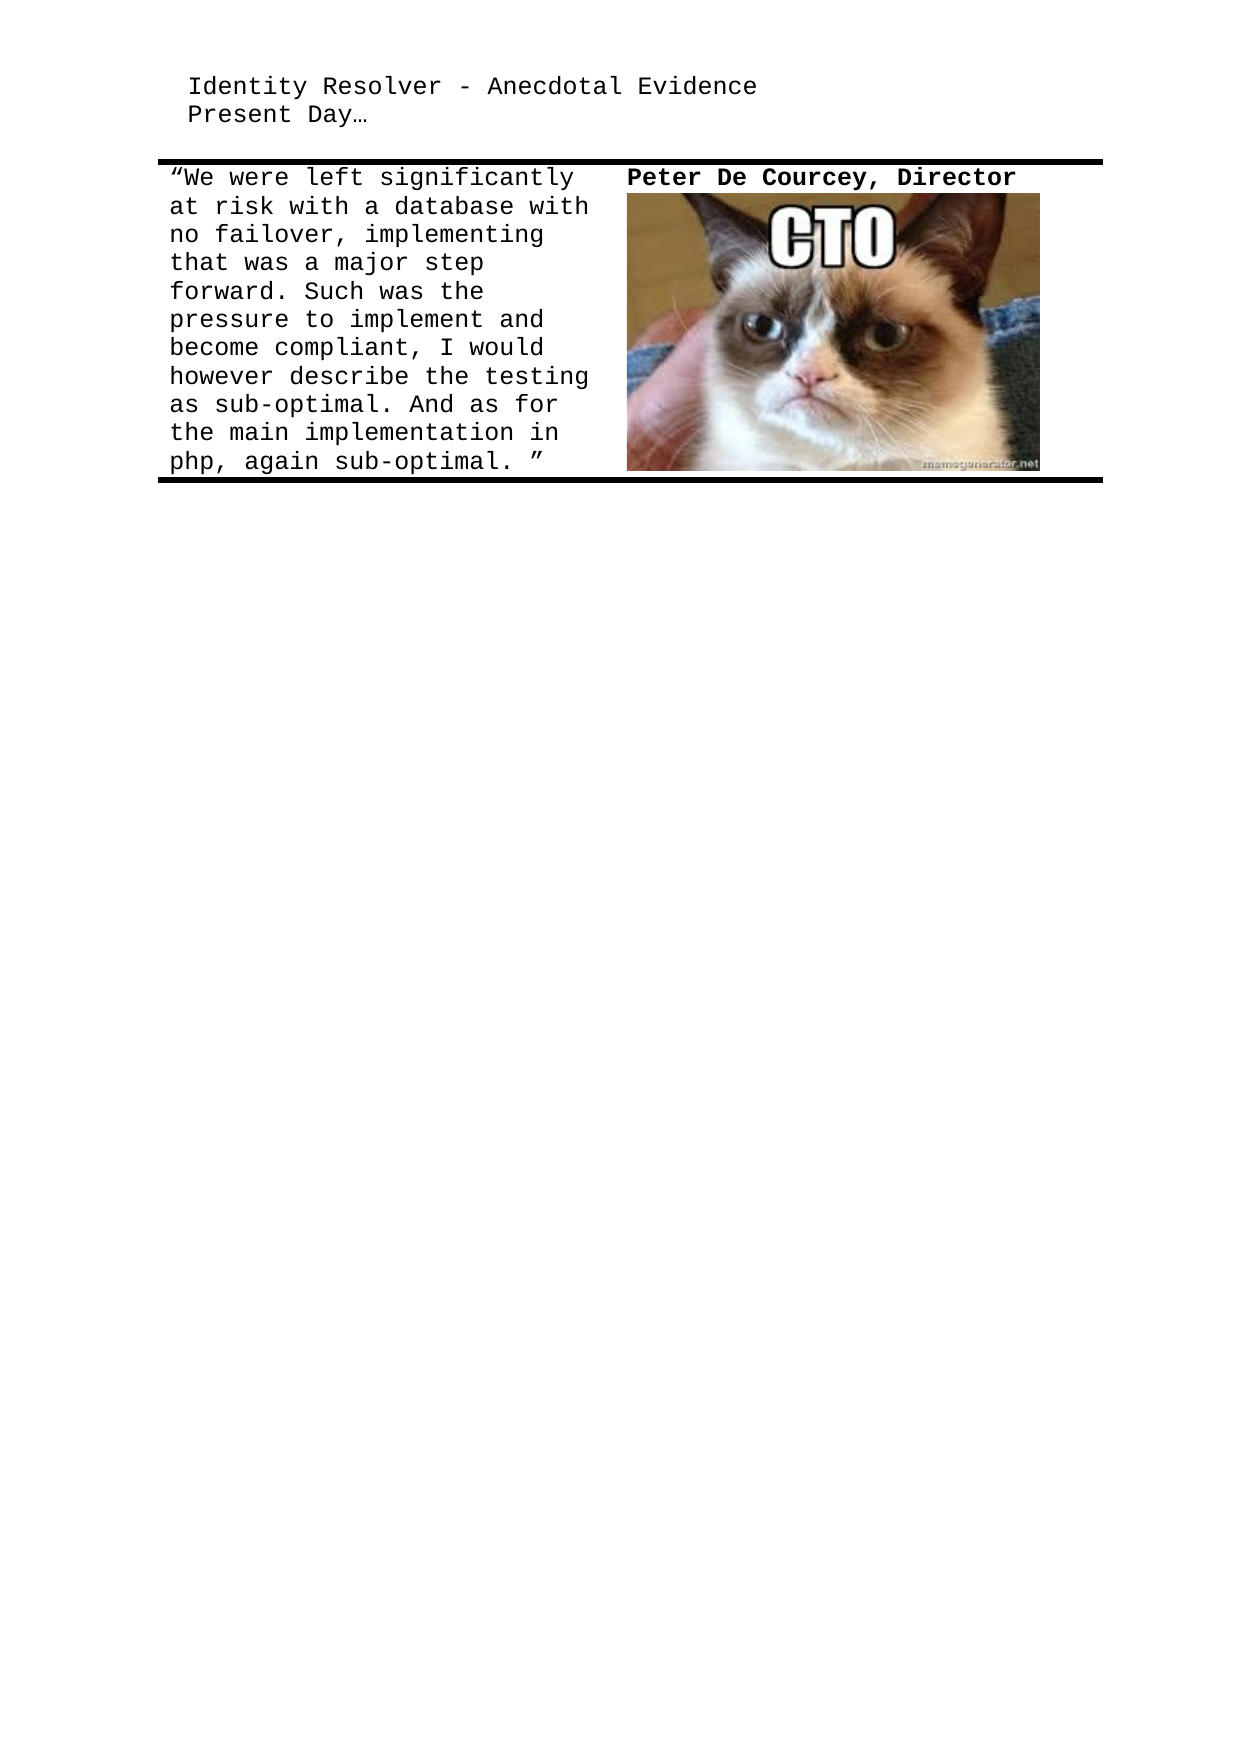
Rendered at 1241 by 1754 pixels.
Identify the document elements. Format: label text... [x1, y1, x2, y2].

table_cell “We were left significantly at risk with a database with no failover, implementing that was a major step forward. Such was the pressure to implement and become compliant, I would however describe the testing as sub-optimal. And as for the main implementation in php, again sub-optimal. ” [158, 165, 616, 477]
picture [626, 193, 1040, 471]
table_cell Peter De Courcey, Director [616, 165, 1103, 477]
